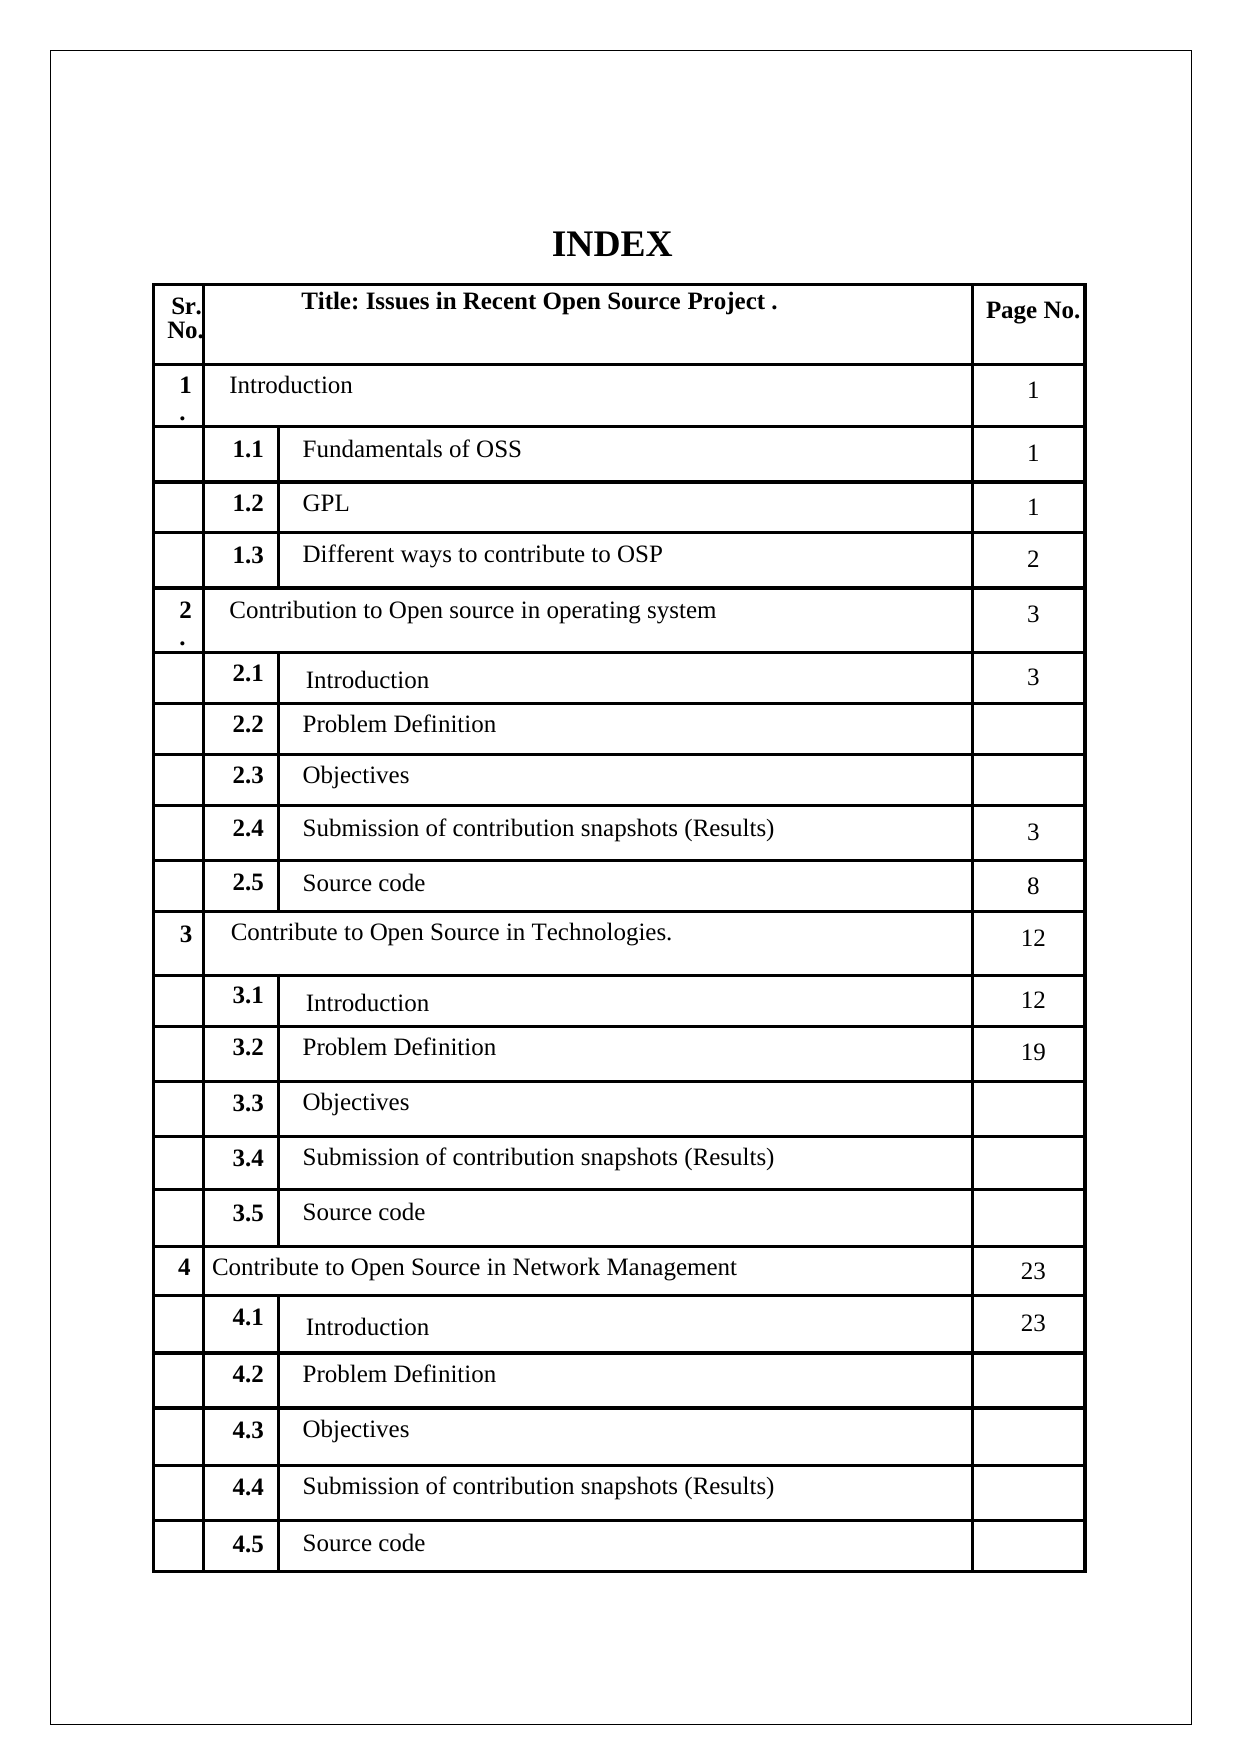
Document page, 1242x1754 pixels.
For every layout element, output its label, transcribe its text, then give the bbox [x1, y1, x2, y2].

table_cell [155, 654, 202, 702]
table_cell 1.1 [205, 428, 277, 480]
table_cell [280, 1467, 971, 1519]
table_cell [974, 1138, 1083, 1188]
table_cell 4.2 [205, 1355, 277, 1406]
table_cell [155, 807, 202, 859]
table_cell 4.5 [205, 1522, 277, 1570]
table_cell Source code [280, 1191, 971, 1245]
table_cell 2.3 [205, 756, 277, 804]
table_header Page No. [974, 286, 1083, 363]
table_cell Objectives [280, 1410, 971, 1464]
table_cell 4 [155, 1248, 202, 1294]
table_cell 2.5 [205, 862, 277, 910]
table_cell [155, 862, 202, 910]
table_cell [155, 1467, 202, 1519]
table_cell 3.3 [205, 1083, 277, 1135]
table_cell [974, 1191, 1083, 1245]
table_cell [155, 1028, 202, 1080]
table_cell 12 [974, 977, 1083, 1024]
table_cell Source code [280, 862, 971, 910]
table_cell 2.2 [205, 705, 277, 753]
text INDEX [386, 222, 837, 265]
table_cell [155, 756, 202, 804]
table_cell [974, 756, 1083, 804]
table_cell Source code [280, 1522, 971, 1570]
table_cell Fundamentals of OSS [280, 428, 971, 480]
table_cell 3 [974, 590, 1083, 651]
table_cell [155, 977, 202, 1024]
table_cell [155, 1297, 202, 1351]
table_cell [155, 484, 202, 531]
table_cell 19 [974, 1028, 1083, 1080]
table_cell Introduction [280, 977, 971, 1024]
table_cell Problem Definition [280, 705, 971, 753]
table_cell Different ways to contribute to OSP [280, 534, 971, 586]
table_cell Objectives [280, 1083, 971, 1135]
table_cell Introduction [205, 366, 971, 425]
table_cell Submission of contribution snapshots (Results) [280, 807, 971, 859]
table_cell Introduction [280, 654, 971, 702]
table_cell [155, 534, 202, 586]
table_cell 1.2 [205, 484, 277, 531]
table_cell 1.3 [205, 534, 277, 586]
table_cell [974, 1522, 1083, 1570]
table_cell 3 [974, 654, 1083, 702]
table_cell [155, 1410, 202, 1464]
table_cell 4.1 [205, 1297, 277, 1351]
table_cell 8 [974, 862, 1083, 910]
table_cell [155, 1138, 202, 1188]
table_cell [155, 1191, 202, 1245]
table_header Title: Issues in Recent Open Source Project . [205, 286, 971, 363]
table_cell [974, 1083, 1083, 1135]
table_cell 4.3 [205, 1410, 277, 1464]
table_cell 3.1 [205, 977, 277, 1024]
table_cell 1 [974, 484, 1083, 531]
table_cell 3.2 [205, 1028, 277, 1080]
table_cell 12 [974, 913, 1083, 973]
table_cell Contribution to Open source in operating system [205, 590, 971, 651]
table_cell [155, 428, 202, 480]
table_cell Problem Definition [280, 1028, 971, 1080]
table_cell [974, 705, 1083, 753]
table_cell 3 [974, 807, 1083, 859]
table_cell [155, 1522, 202, 1570]
table_cell Introduction [280, 1297, 971, 1351]
table_cell [974, 1355, 1083, 1406]
table_cell [974, 1467, 1083, 1519]
table_cell 2 [974, 534, 1083, 586]
table_cell 2 . [155, 590, 202, 651]
table_cell Problem Definition [280, 1355, 971, 1406]
table_cell 1 . [155, 366, 202, 425]
table_cell [155, 705, 202, 753]
table_cell 2.1 [205, 654, 277, 702]
table_cell 3 [155, 913, 202, 973]
table_cell 3.5 [205, 1191, 277, 1245]
table_cell [974, 1410, 1083, 1464]
table_cell 23 [974, 1248, 1083, 1294]
table_cell [155, 1083, 202, 1135]
table_cell 23 [974, 1297, 1083, 1351]
table_cell Contribute to Open Source in Network Management [205, 1248, 971, 1294]
table_cell 1 [974, 428, 1083, 480]
table_cell 2.4 [205, 807, 277, 859]
table_cell 4.4 [205, 1467, 277, 1519]
table_cell 1 [974, 366, 1083, 425]
table_cell Objectives [280, 756, 971, 804]
table_cell GPL [280, 484, 971, 531]
table_header Sr. No. [155, 286, 202, 363]
table_cell Submission of contribution snapshots (Results) [280, 1138, 971, 1188]
table_cell Contribute to Open Source in Technologies. [205, 913, 971, 973]
table_cell 3.4 [205, 1138, 277, 1188]
table_cell [155, 1355, 202, 1406]
